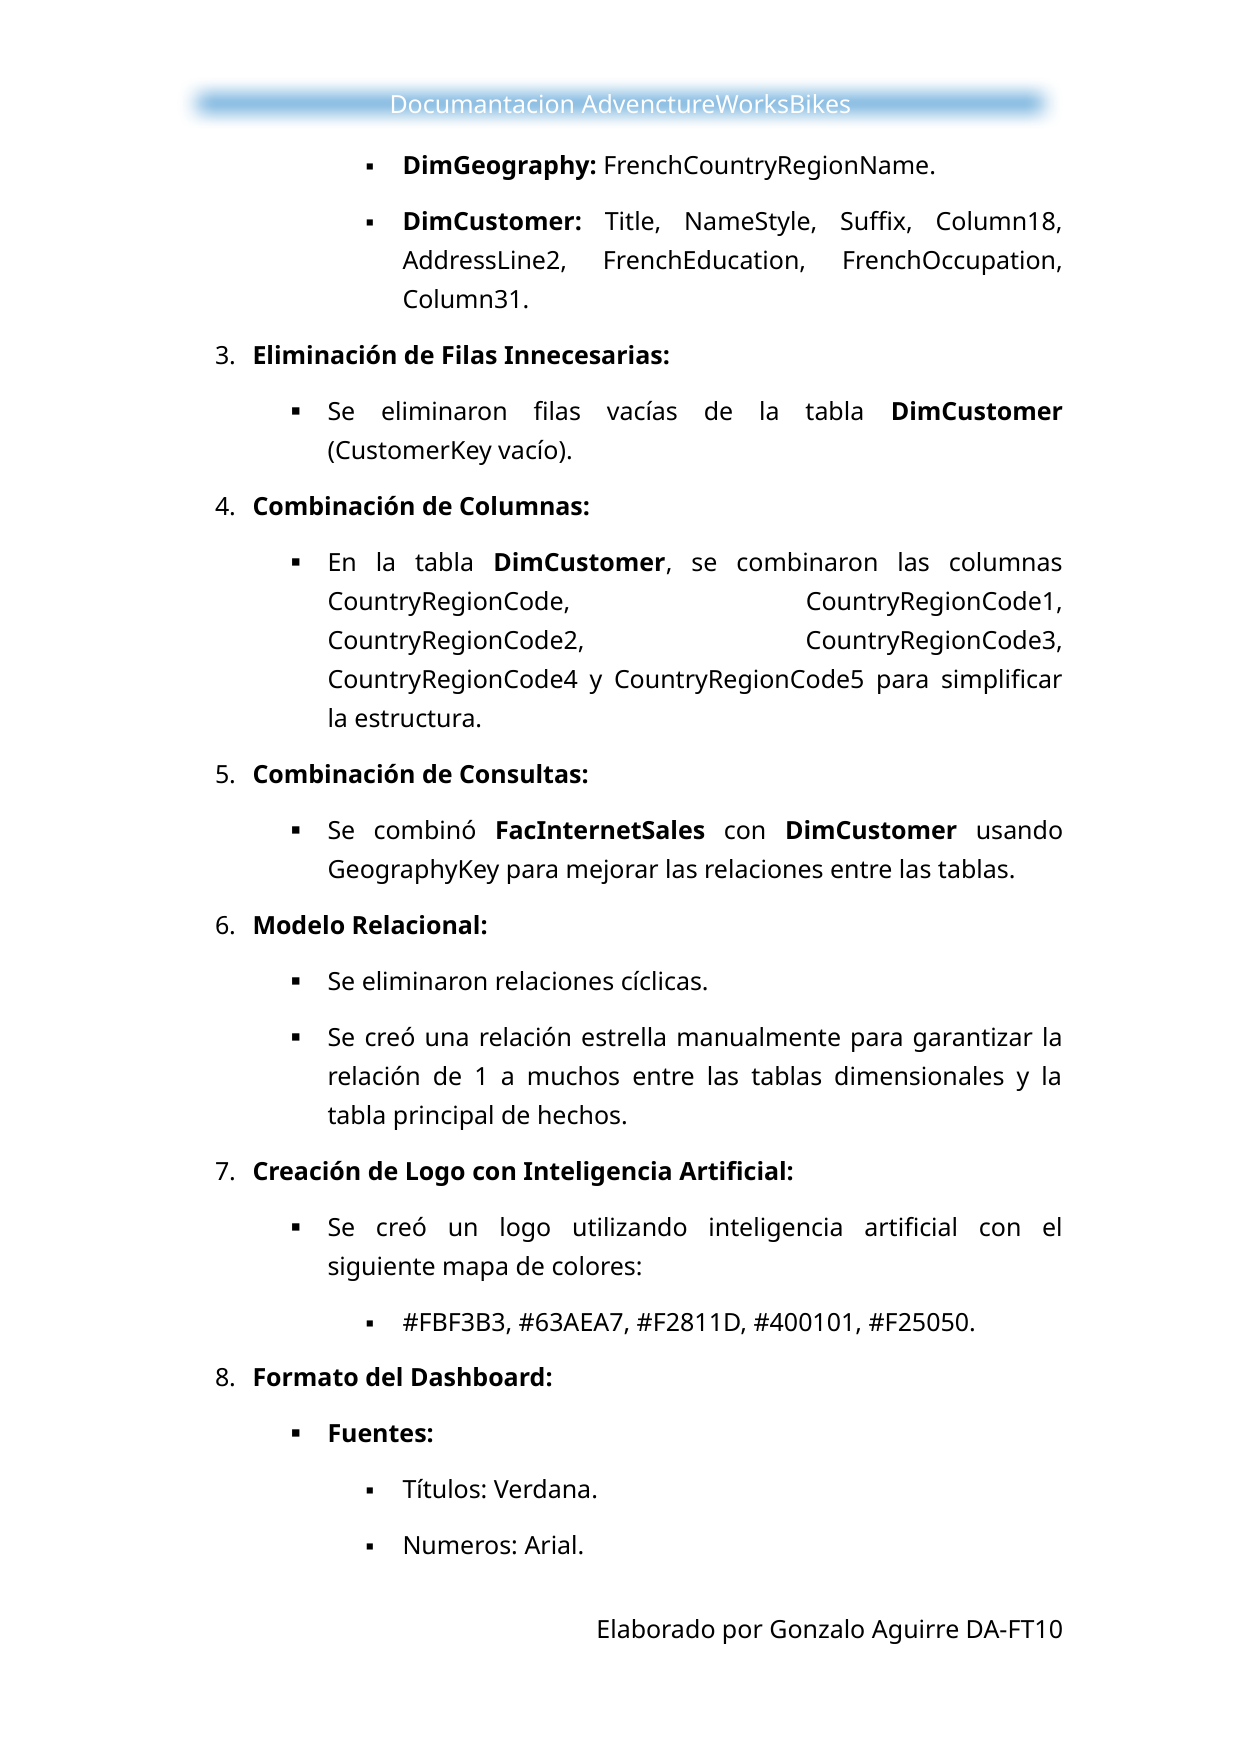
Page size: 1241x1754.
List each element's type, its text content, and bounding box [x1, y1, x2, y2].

list DimCustomer: Title, NameStyle, Suffix, Column18, AddressLine2, FrenchEducation, FrenchOccupation, Column31. [365, 203, 1063, 316]
list Creación de Logo con Inteligencia Artificial: [215, 1153, 1063, 1187]
list Se creó un logo utilizando inteligencia artificial con el siguiente mapa de colores: [290, 1209, 1063, 1282]
list DimGeography: FrenchCountryRegionName. [365, 148, 1063, 182]
list Combinación de Columnas: [215, 488, 1063, 522]
list Modelo Relacional: [215, 908, 1063, 942]
list Títulos: Verdana. [365, 1472, 1063, 1506]
list Se eliminaron filas vacías de la tabla DimCustomer (CustomerKey vacío). [290, 393, 1063, 467]
list #FBF3B3, #63AEA7, #F2811D, #400101, #F25050. [365, 1304, 1063, 1338]
list Combinación de Consultas: [215, 757, 1063, 791]
list Se creó una relación estrella manualmente para garantizar la relación de 1 a muchos entre las tablas dimensionales y la tabla principal de hechos. [290, 1019, 1063, 1132]
list Formato del Dashboard: [215, 1360, 1063, 1394]
list Se eliminaron relaciones cíclicas. [290, 963, 1063, 997]
list Se combinó FacInternetSales con DimCustomer usando GeographyKey para mejorar las relaciones entre las tablas. [290, 813, 1063, 886]
list Fuentes: [290, 1416, 1063, 1450]
list Numeros: Arial. [365, 1528, 1063, 1562]
list En la tabla DimCustomer, se combinaron las columnas CountryRegionCode, CountryRegionCode1, CountryRegionCode2, CountryRegionCode3, CountryRegionCode4 y CountryRegionCode5 para simplificar la estructura. [290, 544, 1063, 735]
list Eliminación de Filas Innecesarias: [215, 338, 1063, 372]
